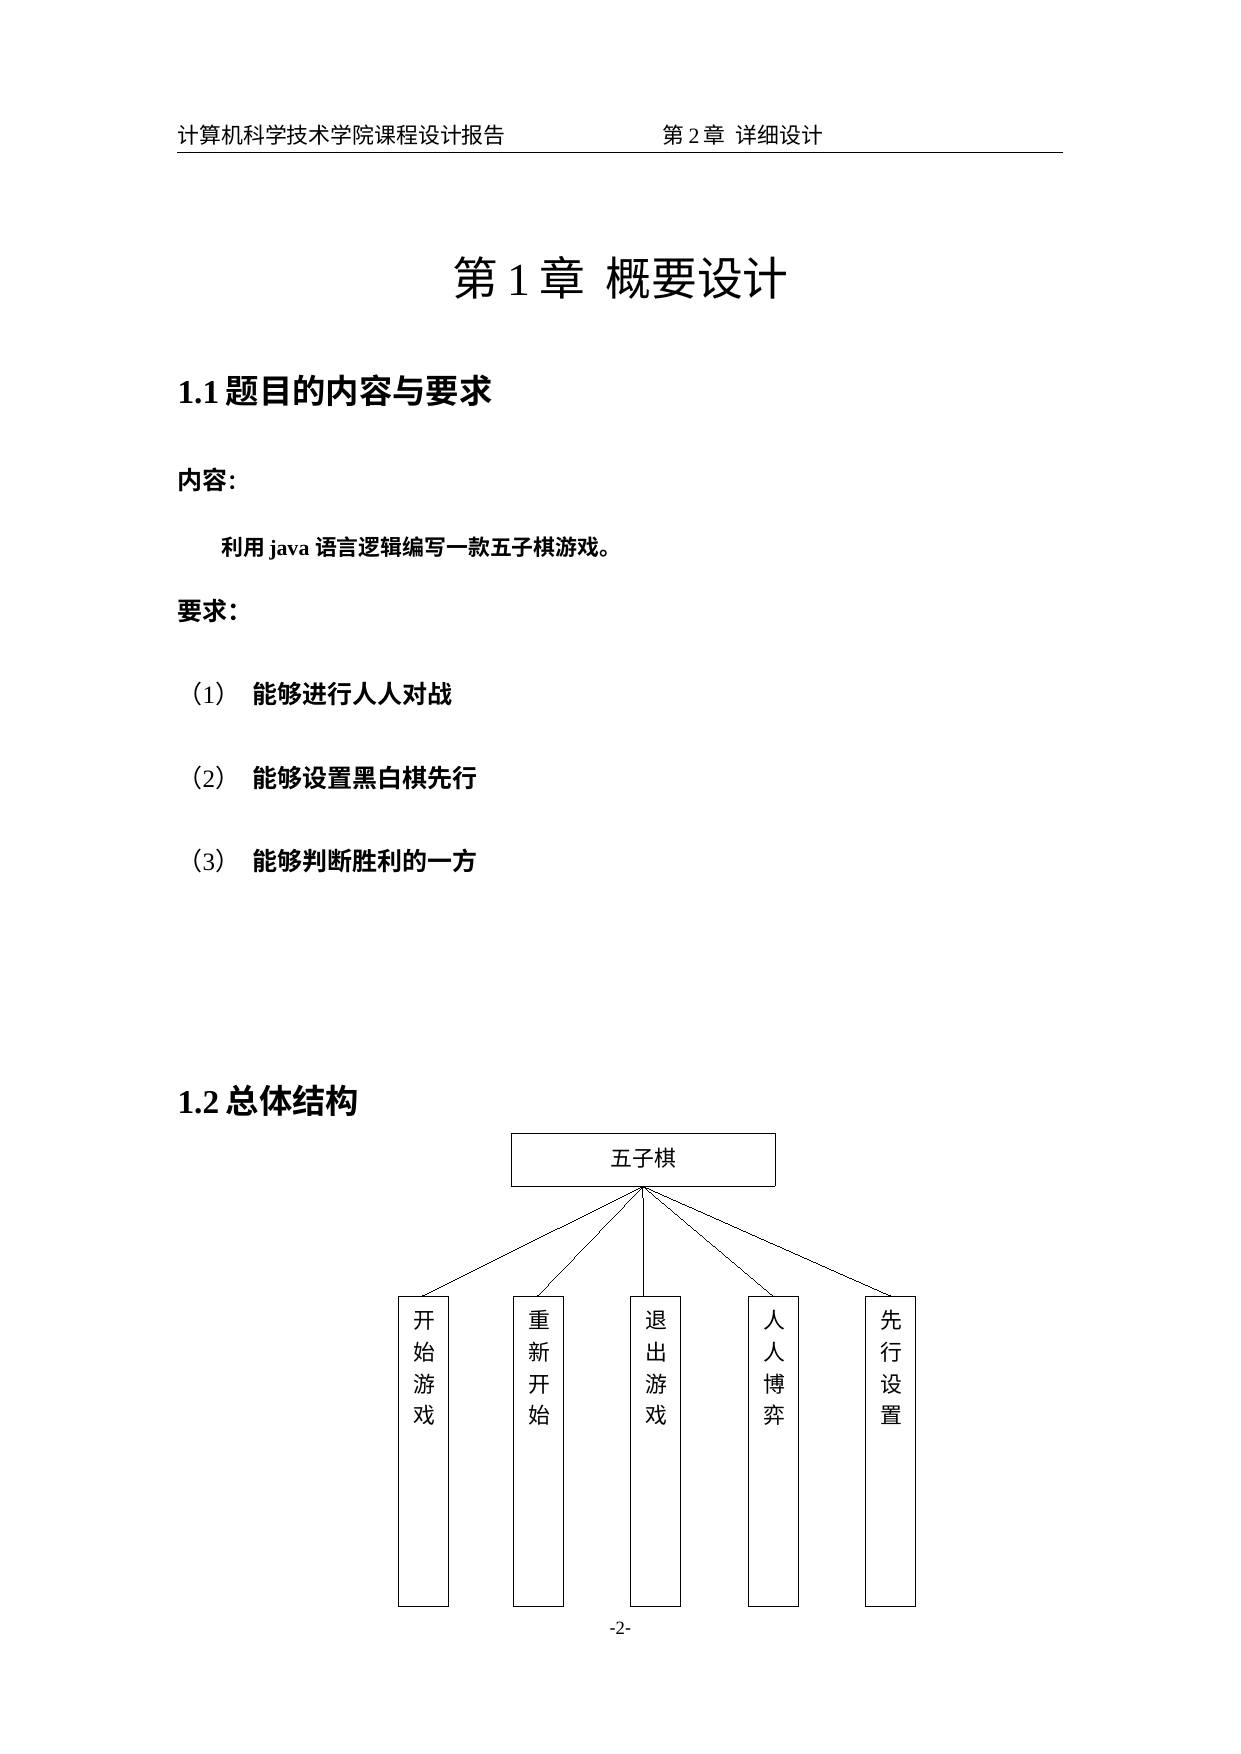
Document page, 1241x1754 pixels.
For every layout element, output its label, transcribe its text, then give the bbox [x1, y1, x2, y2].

text 内容： [177, 446, 1063, 511]
list 能够判断胜利的一方 [177, 827, 1063, 892]
text 利用java 语言逻辑编写一款五子棋游戏。 [177, 529, 1063, 562]
subtitle 第1章 概要设计 [177, 227, 1063, 324]
list 能够设置黑白棋先行 [177, 744, 1063, 809]
subtitle 1.1题目的内容与要求 [177, 357, 1063, 422]
text 要求： [177, 577, 1063, 642]
subtitle 1.2总体结构 [177, 1067, 1063, 1132]
list 能够进行人人对战 [177, 661, 1063, 726]
